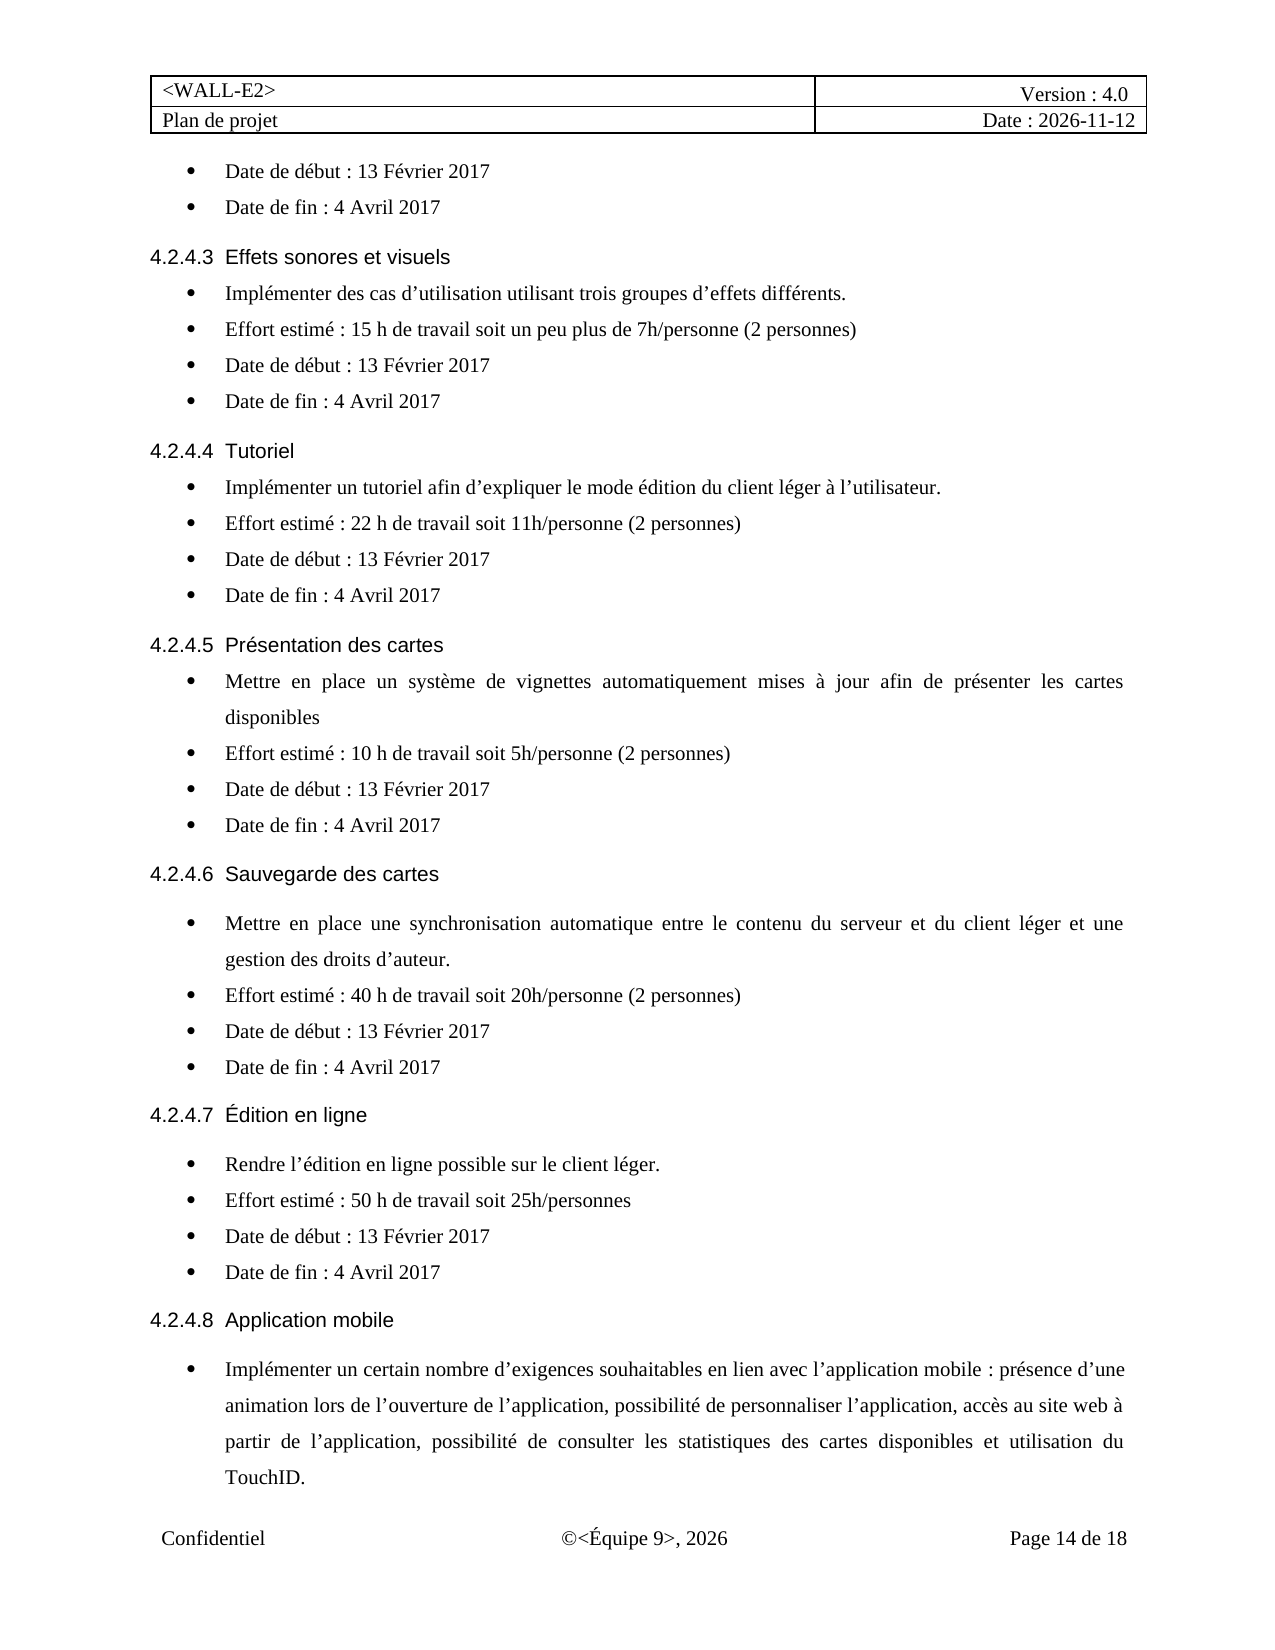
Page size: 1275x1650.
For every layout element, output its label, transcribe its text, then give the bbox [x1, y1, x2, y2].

list Date de début : 13 Février 2017 [187, 547, 1125, 571]
list Effort estimé : 10 h de travail soit 5h/personne (2 personnes) [187, 741, 1125, 765]
list Date de fin : 4 Avril 2017 [187, 195, 1125, 219]
list Effort estimé : 15 h de travail soit un peu plus de 7h/personne (2 personnes) [187, 317, 1125, 341]
list Effort estimé : 50 h de travail soit 25h/personnes [187, 1188, 1125, 1212]
subtitle Présentation des cartes [150, 632, 1125, 657]
subtitle Application mobile [150, 1308, 1125, 1332]
list Date de début : 13 Février 2017 [187, 1018, 1125, 1043]
list Implémenter un certain nombre d’exigences souhaitables en lien avec l’application mobile : présence d’une animation lors de l’ouverture de l’application, possibilité de personnaliser l’application, accès au site web à partir de l’application, possibilité de consulter les statistiques des cartes disponibles et utilisation du TouchID. [187, 1357, 1125, 1489]
list Mettre en place une synchronisation automatique entre le contenu du serveur et du client léger et une gestion des droits d’auteur. [187, 910, 1125, 971]
list Implémenter des cas d’utilisation utilisant trois groupes d’effets différents. [187, 281, 1125, 305]
list Date de fin : 4 Avril 2017 [187, 389, 1125, 413]
list Date de début : 13 Février 2017 [187, 353, 1125, 377]
list Date de début : 13 Février 2017 [187, 1224, 1125, 1248]
list Effort estimé : 22 h de travail soit 11h/personne (2 personnes) [187, 511, 1125, 535]
list Rendre l’édition en ligne possible sur le client léger. [187, 1152, 1125, 1176]
list Mettre en place un système de vignettes automatiquement mises à jour afin de présenter les cartes disponibles [187, 669, 1125, 729]
subtitle Sauvegarde des cartes [150, 862, 1125, 886]
list Date de début : 13 Février 2017 [187, 159, 1125, 183]
list Date de fin : 4 Avril 2017 [187, 813, 1125, 837]
list Date de début : 13 Février 2017 [187, 777, 1125, 801]
list Date de fin : 4 Avril 2017 [187, 1260, 1125, 1284]
list Effort estimé : 40 h de travail soit 20h/personne (2 personnes) [187, 982, 1125, 1007]
list Implémenter un tutoriel afin d’expliquer le mode édition du client léger à l’utilisateur. [187, 475, 1125, 499]
subtitle Édition en ligne [150, 1103, 1125, 1127]
list Date de fin : 4 Avril 2017 [187, 583, 1125, 607]
subtitle Tutoriel [150, 438, 1125, 463]
subtitle Effets sonores et visuels [150, 243, 1125, 268]
list Date de fin : 4 Avril 2017 [187, 1054, 1125, 1079]
